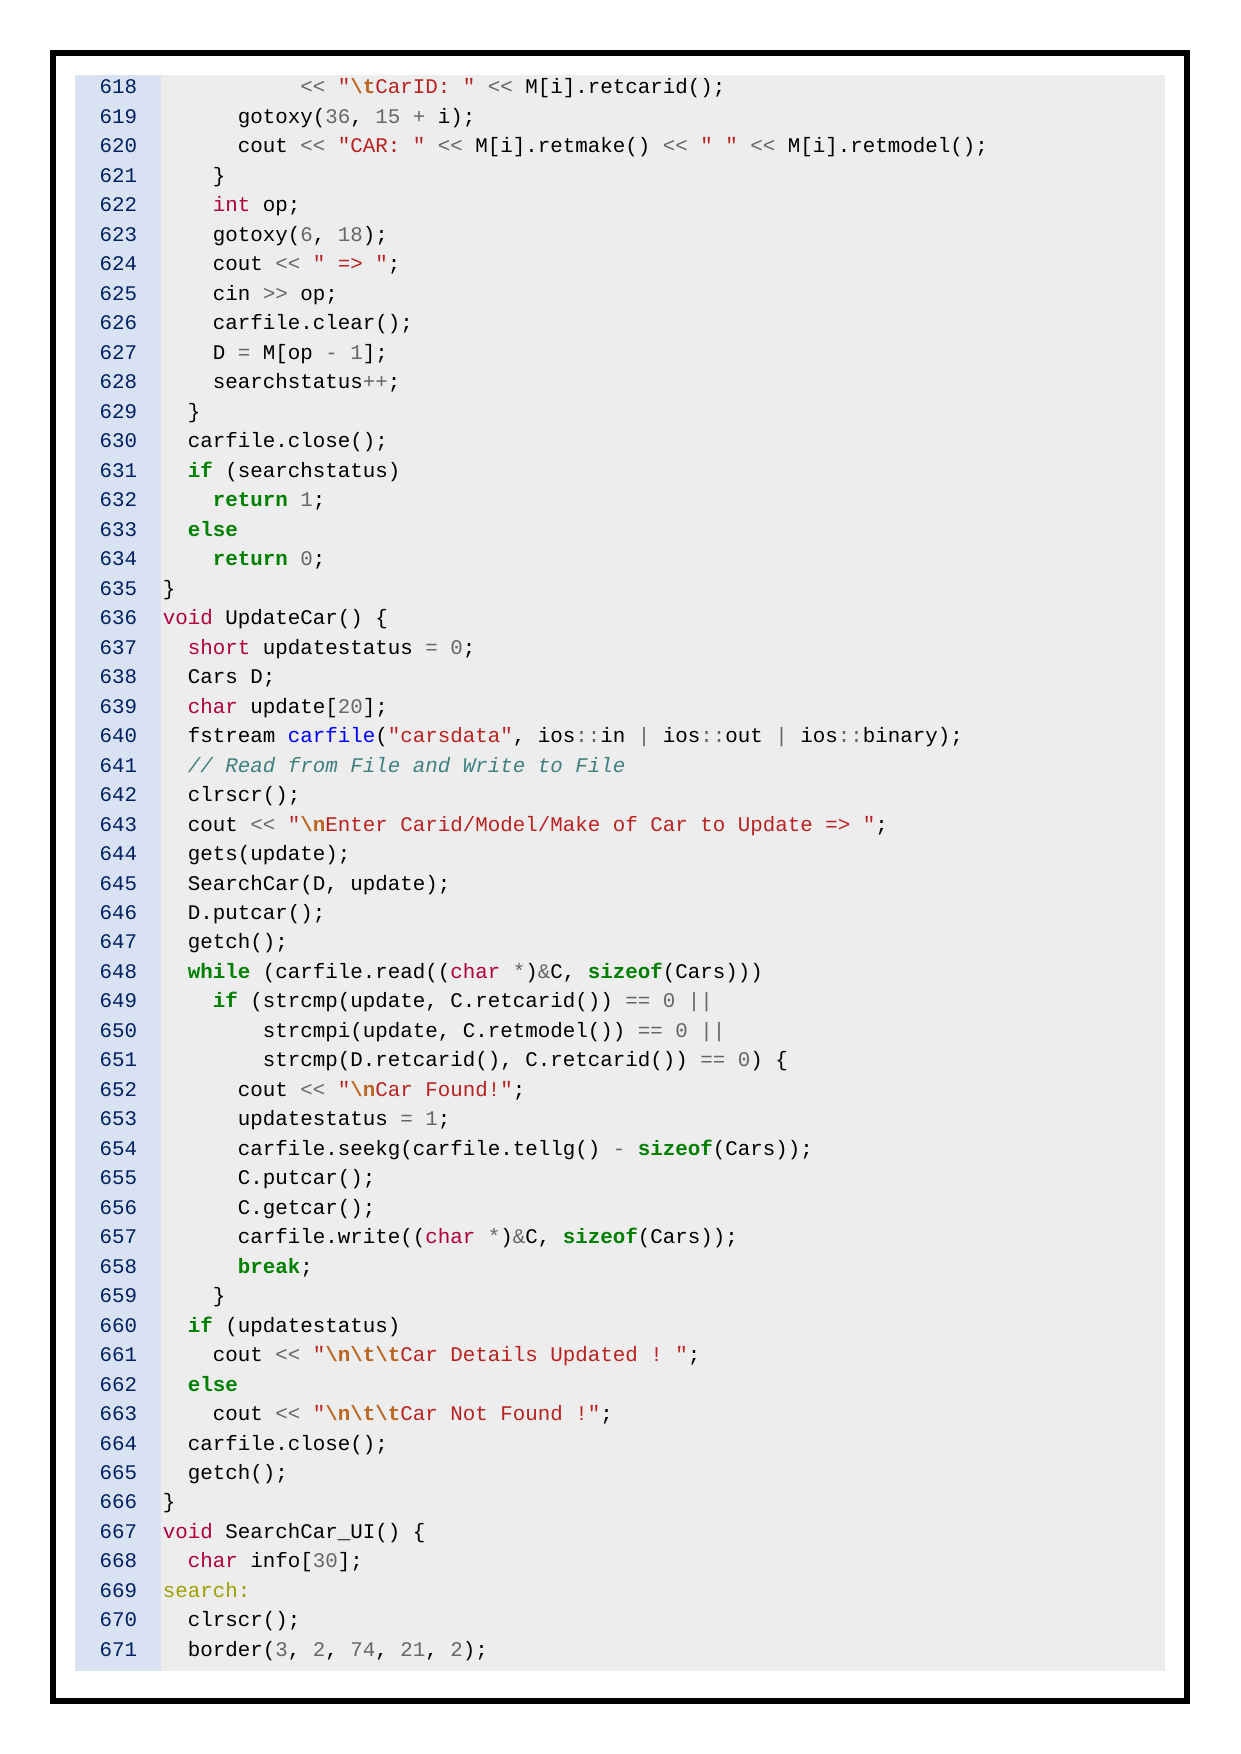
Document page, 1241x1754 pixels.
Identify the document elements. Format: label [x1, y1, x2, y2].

table_header [161, 75, 1165, 1671]
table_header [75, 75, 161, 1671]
